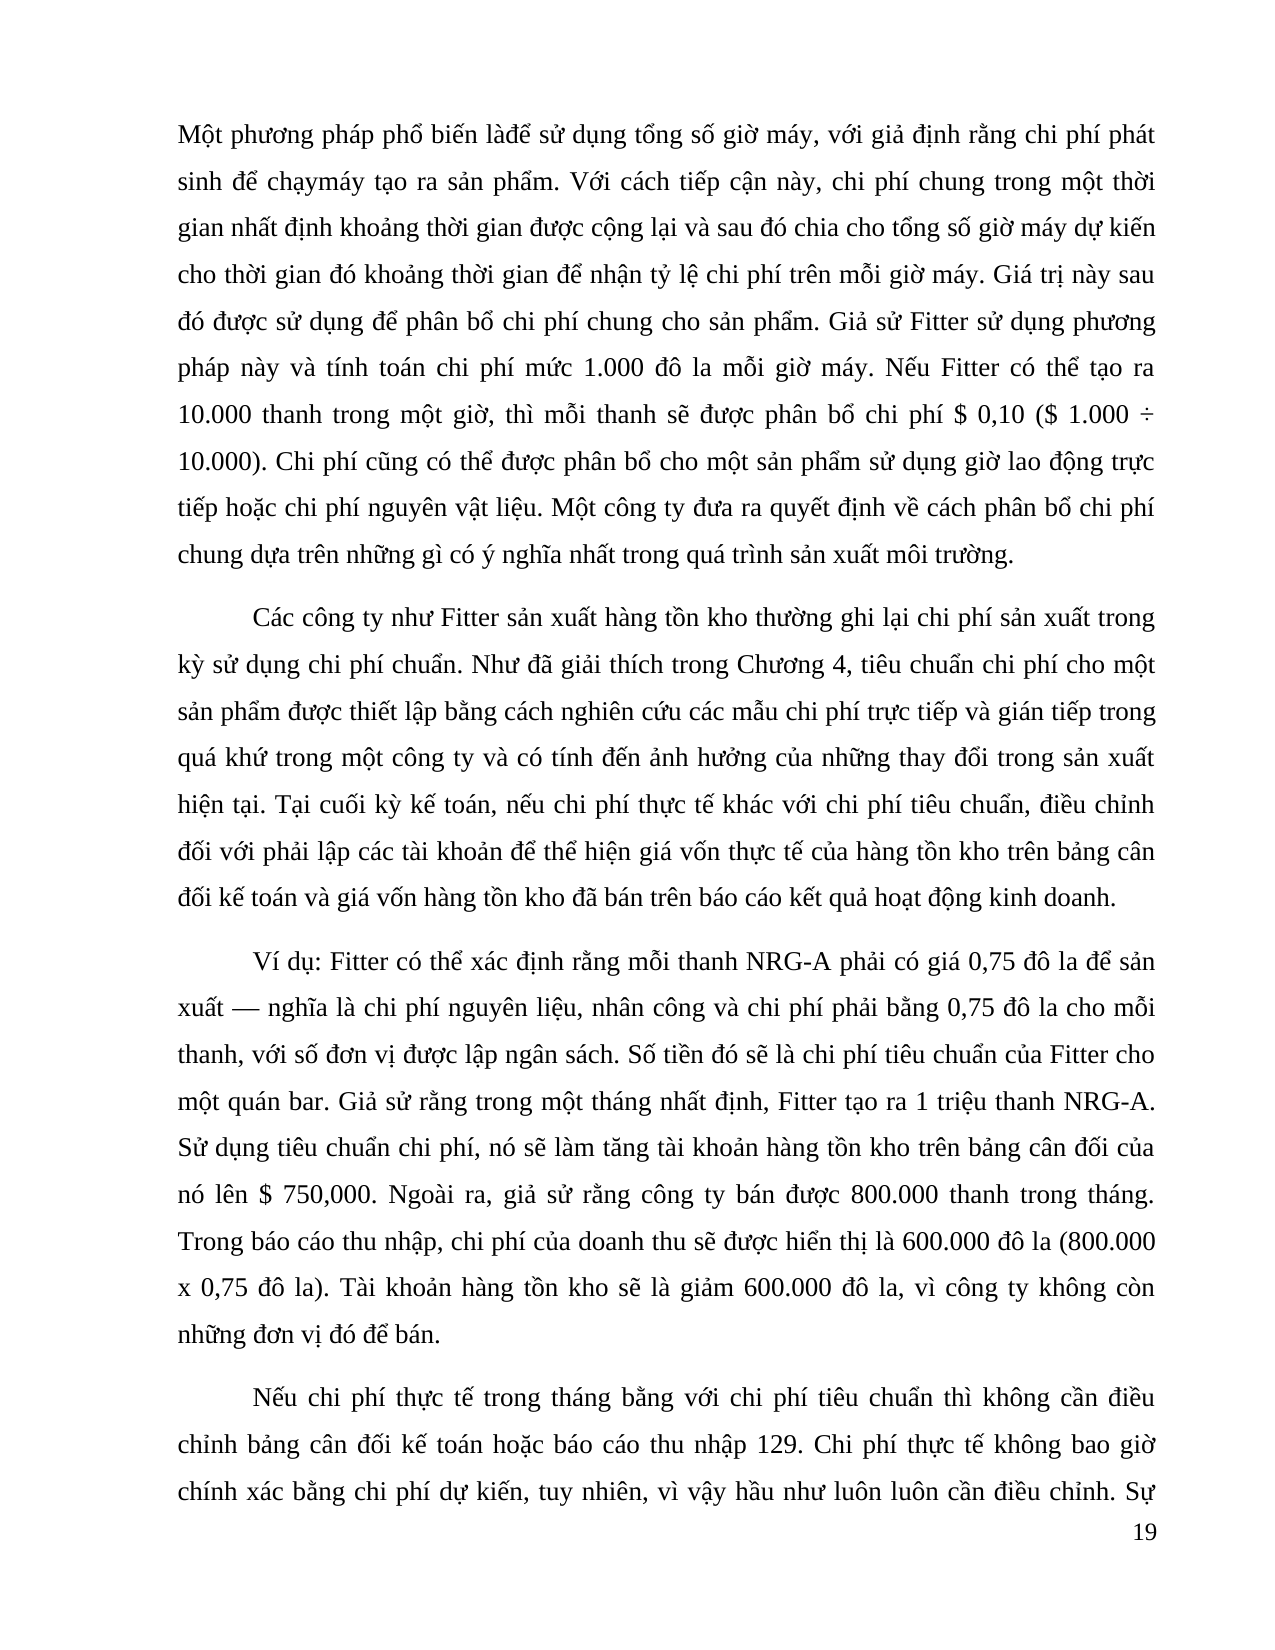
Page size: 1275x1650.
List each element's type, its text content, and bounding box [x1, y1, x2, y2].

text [177, 1381, 1157, 1506]
text Ví dụ: Fitter có thể xác định rằng mỗi thanh NRG-A phải có giá 0,75 đô la để sản xuất — nghĩa là chi phí nguyên liệu, nhân công và chi phí phải bằng 0,75 đô la cho mỗi thanh, với số đơn vị được lập ngân sách. Số tiền đó sẽ là chi phí tiêu chuẩn của Fitter cho một quán bar. Giả sử rằng trong một tháng nhất định, Fitter tạo ra 1 triệu thanh NRG-A. Sử dụng tiêu chuẩn chi phí, nó sẽ làm tăng tài khoản hàng tồn kho trên bảng cân đối của nó lên $ 750,000. Ngoài ra, giả sử rằng công ty bán được 800.000 thanh trong tháng. Trong báo cáo thu nhập, chi phí của doanh thu sẽ được hiển thị là 600.000 đô la (800.000 x 0,75 đô la). Tài khoản hàng tồn kho sẽ là giảm 600.000 đô la, vì công ty không còn những đơn vị đó để bán. [177, 945, 1157, 1349]
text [177, 118, 1157, 569]
text Các công ty như Fitter sản xuất hàng tồn kho thường ghi lại chi phí sản xuất trong kỳ sử dụng chi phí chuẩn. Như đã giải thích trong Chương 4, tiêu chuẩn chi phí cho một sản phẩm được thiết lập bằng cách nghiên cứu các mẫu chi phí trực tiếp và gián tiếp trong quá khứ trong một công ty và có tính đến ảnh hưởng của những thay đổi trong sản xuất hiện tại. Tại cuối kỳ kế toán, nếu chi phí thực tế khác với chi phí tiêu chuẩn, điều chỉnh đối với phải lập các tài khoản để thể hiện giá vốn thực tế của hàng tồn kho trên bảng cân đối kế toán và giá vốn hàng tồn kho đã bán trên báo cáo kết quả hoạt động kinh doanh. [177, 601, 1157, 913]
